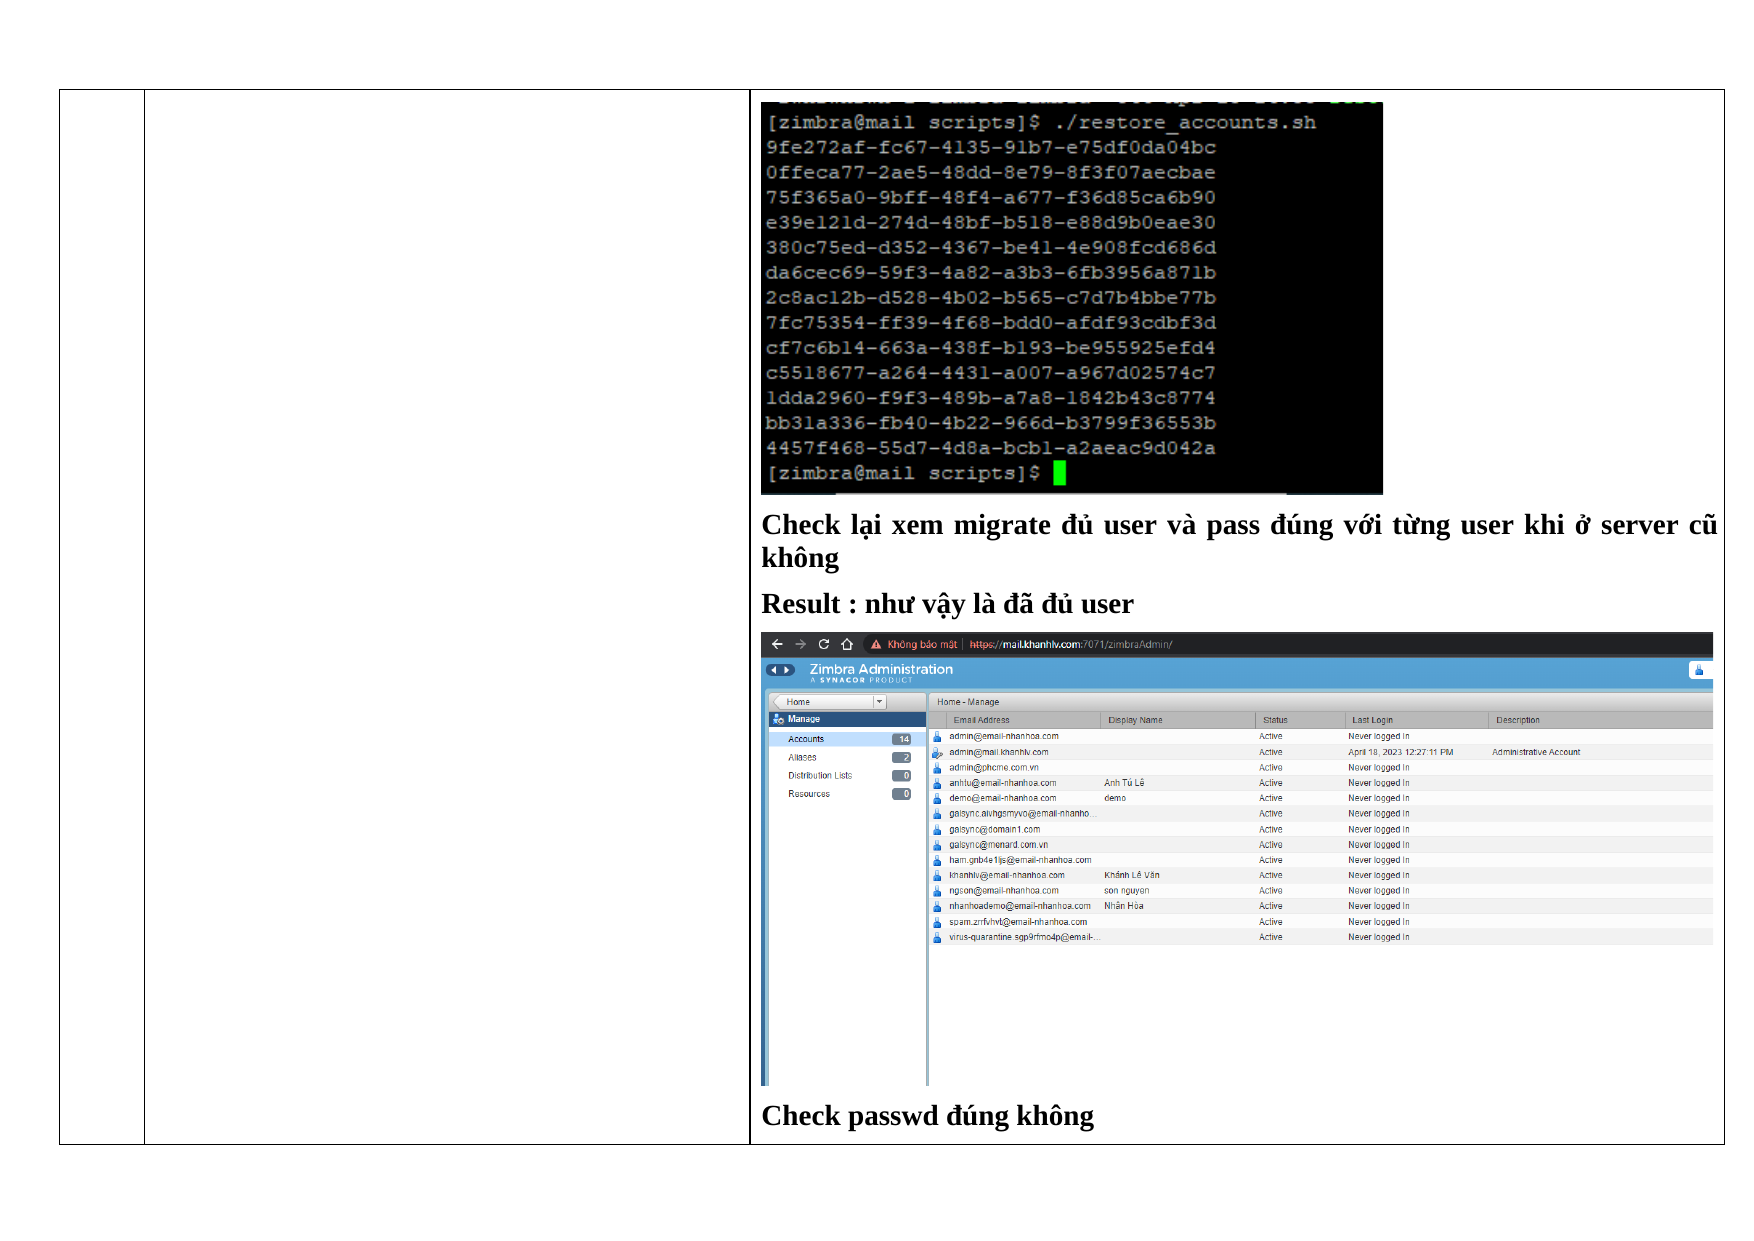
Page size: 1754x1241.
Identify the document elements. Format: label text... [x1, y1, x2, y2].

picture [761, 102, 1384, 495]
table_cell [145, 90, 749, 1144]
table_cell 3 [60, 90, 144, 1144]
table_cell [751, 90, 1724, 1144]
picture [761, 632, 1714, 1086]
